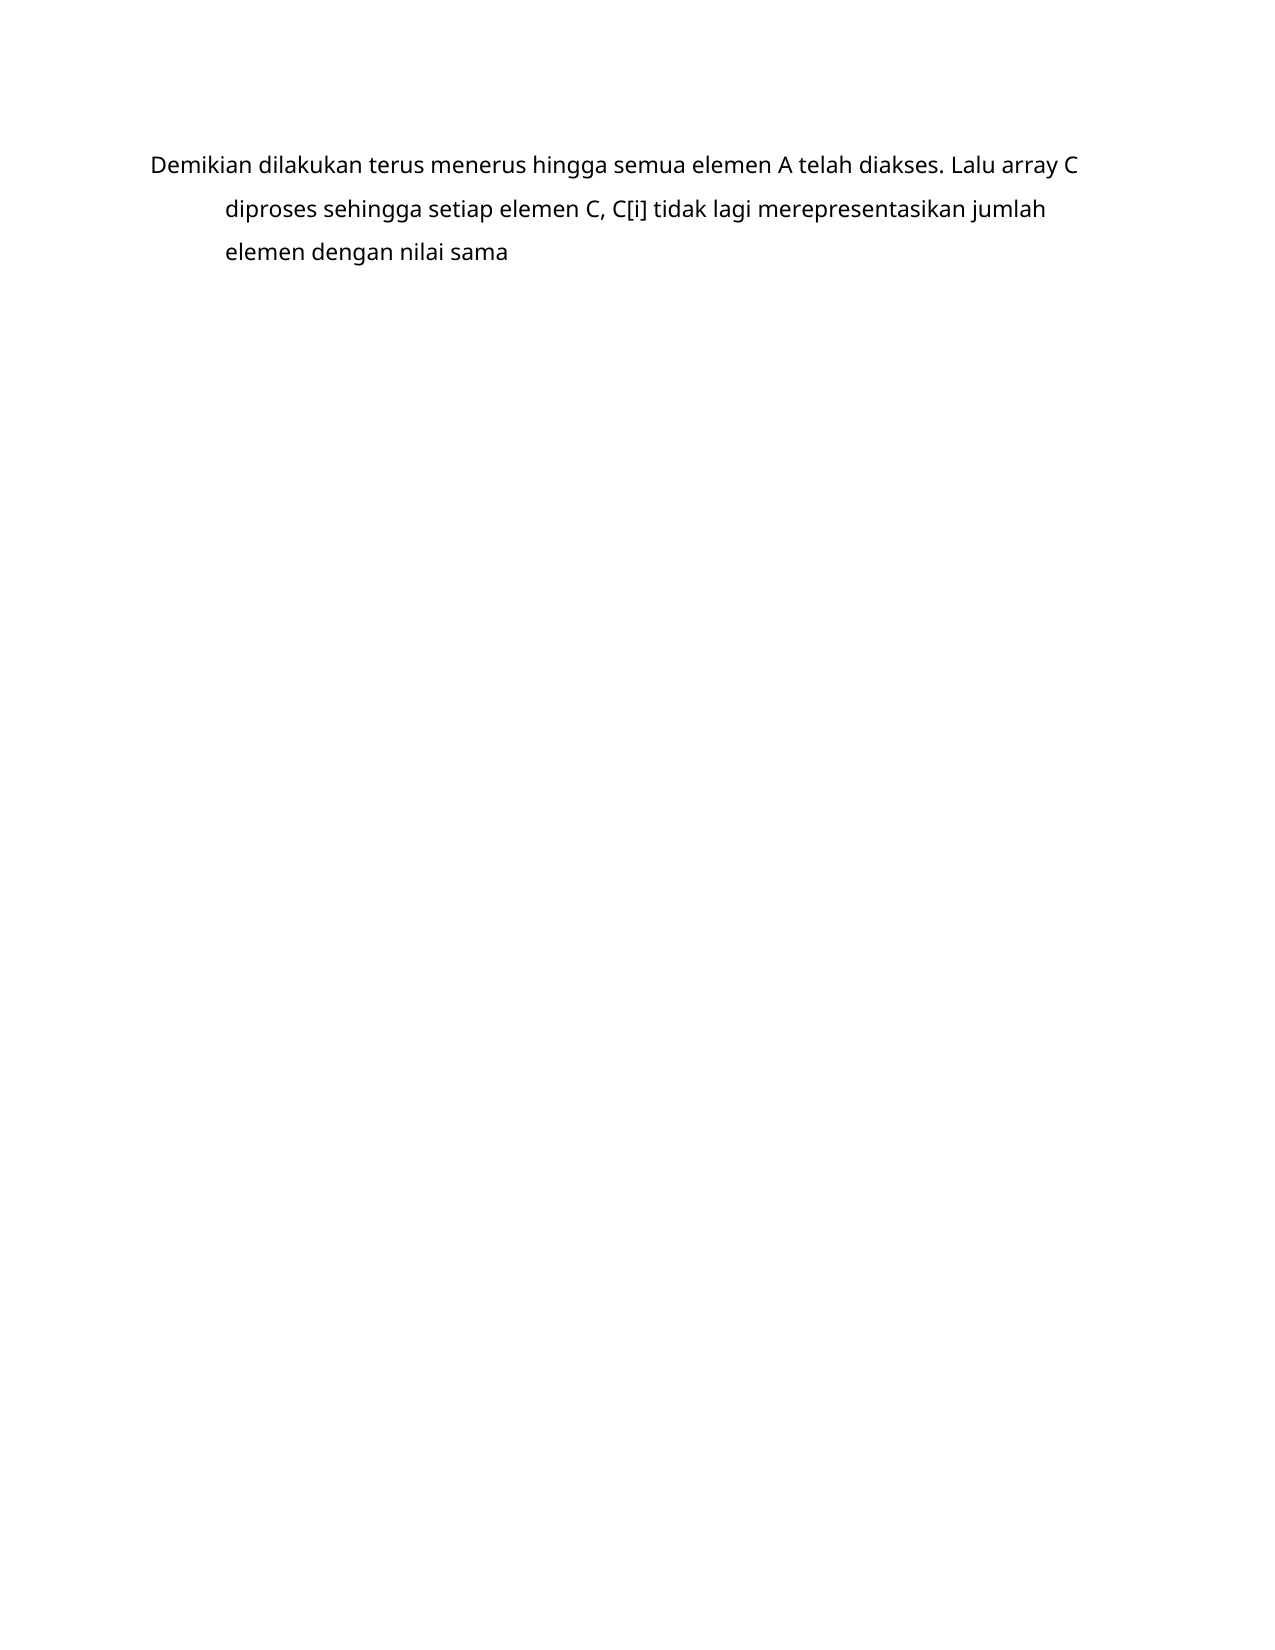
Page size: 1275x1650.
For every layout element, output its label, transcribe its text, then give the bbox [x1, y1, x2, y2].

text Demikian dilakukan terus menerus hingga semua elemen A telah diakses. Lalu array C diproses sehingga setiap elemen C, C[i] tidak lagi merepresentasikan jumlah elemen dengan nilai sama [150, 149, 1094, 268]
